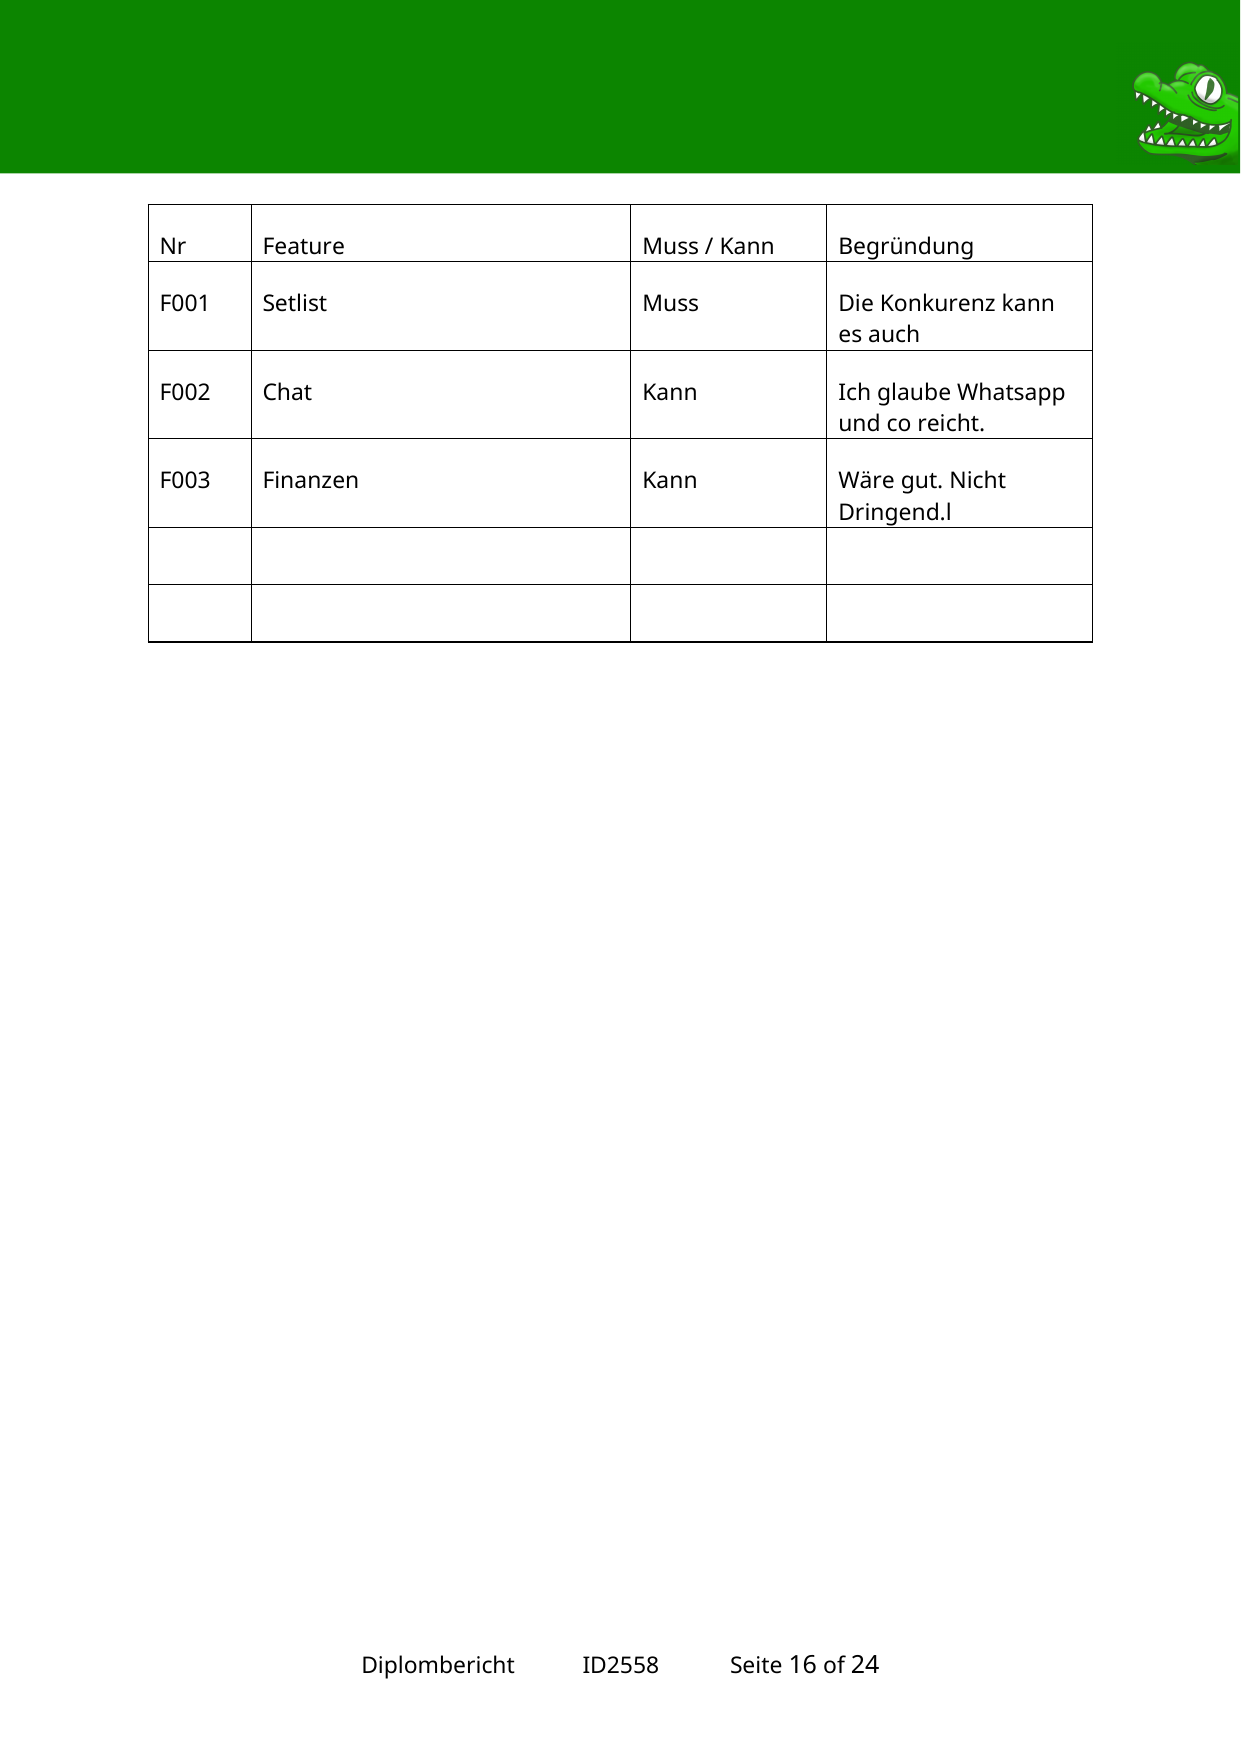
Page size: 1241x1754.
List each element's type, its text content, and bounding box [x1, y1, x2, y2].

table_cell Kann [631, 439, 826, 527]
picture [1116, 42, 1238, 164]
table_cell Die Konkurenz kann es auch [827, 262, 1092, 350]
table_header Nr [149, 205, 251, 261]
table_cell [827, 528, 1092, 584]
table_cell [149, 528, 251, 584]
table_cell F003 [149, 439, 251, 527]
table_cell Muss [631, 262, 826, 350]
table_header Feature [252, 205, 630, 261]
table_cell [827, 585, 1092, 641]
table_cell [149, 585, 251, 641]
table_cell [252, 528, 630, 584]
table_cell Wäre gut. Nicht Dringend.l [827, 439, 1092, 527]
table_cell [631, 528, 826, 584]
table_cell [252, 585, 630, 641]
table_cell Chat [252, 351, 630, 438]
table_cell F002 [149, 351, 251, 438]
table_cell F001 [149, 262, 251, 350]
table_cell Ich glaube Whatsapp und co reicht. [827, 351, 1092, 438]
table_cell Finanzen [252, 439, 630, 527]
table_header Begründung [827, 205, 1092, 261]
table_header Muss / Kann [631, 205, 826, 261]
table_cell Setlist [252, 262, 630, 350]
table_cell Kann [631, 351, 826, 438]
table_cell [631, 585, 826, 641]
